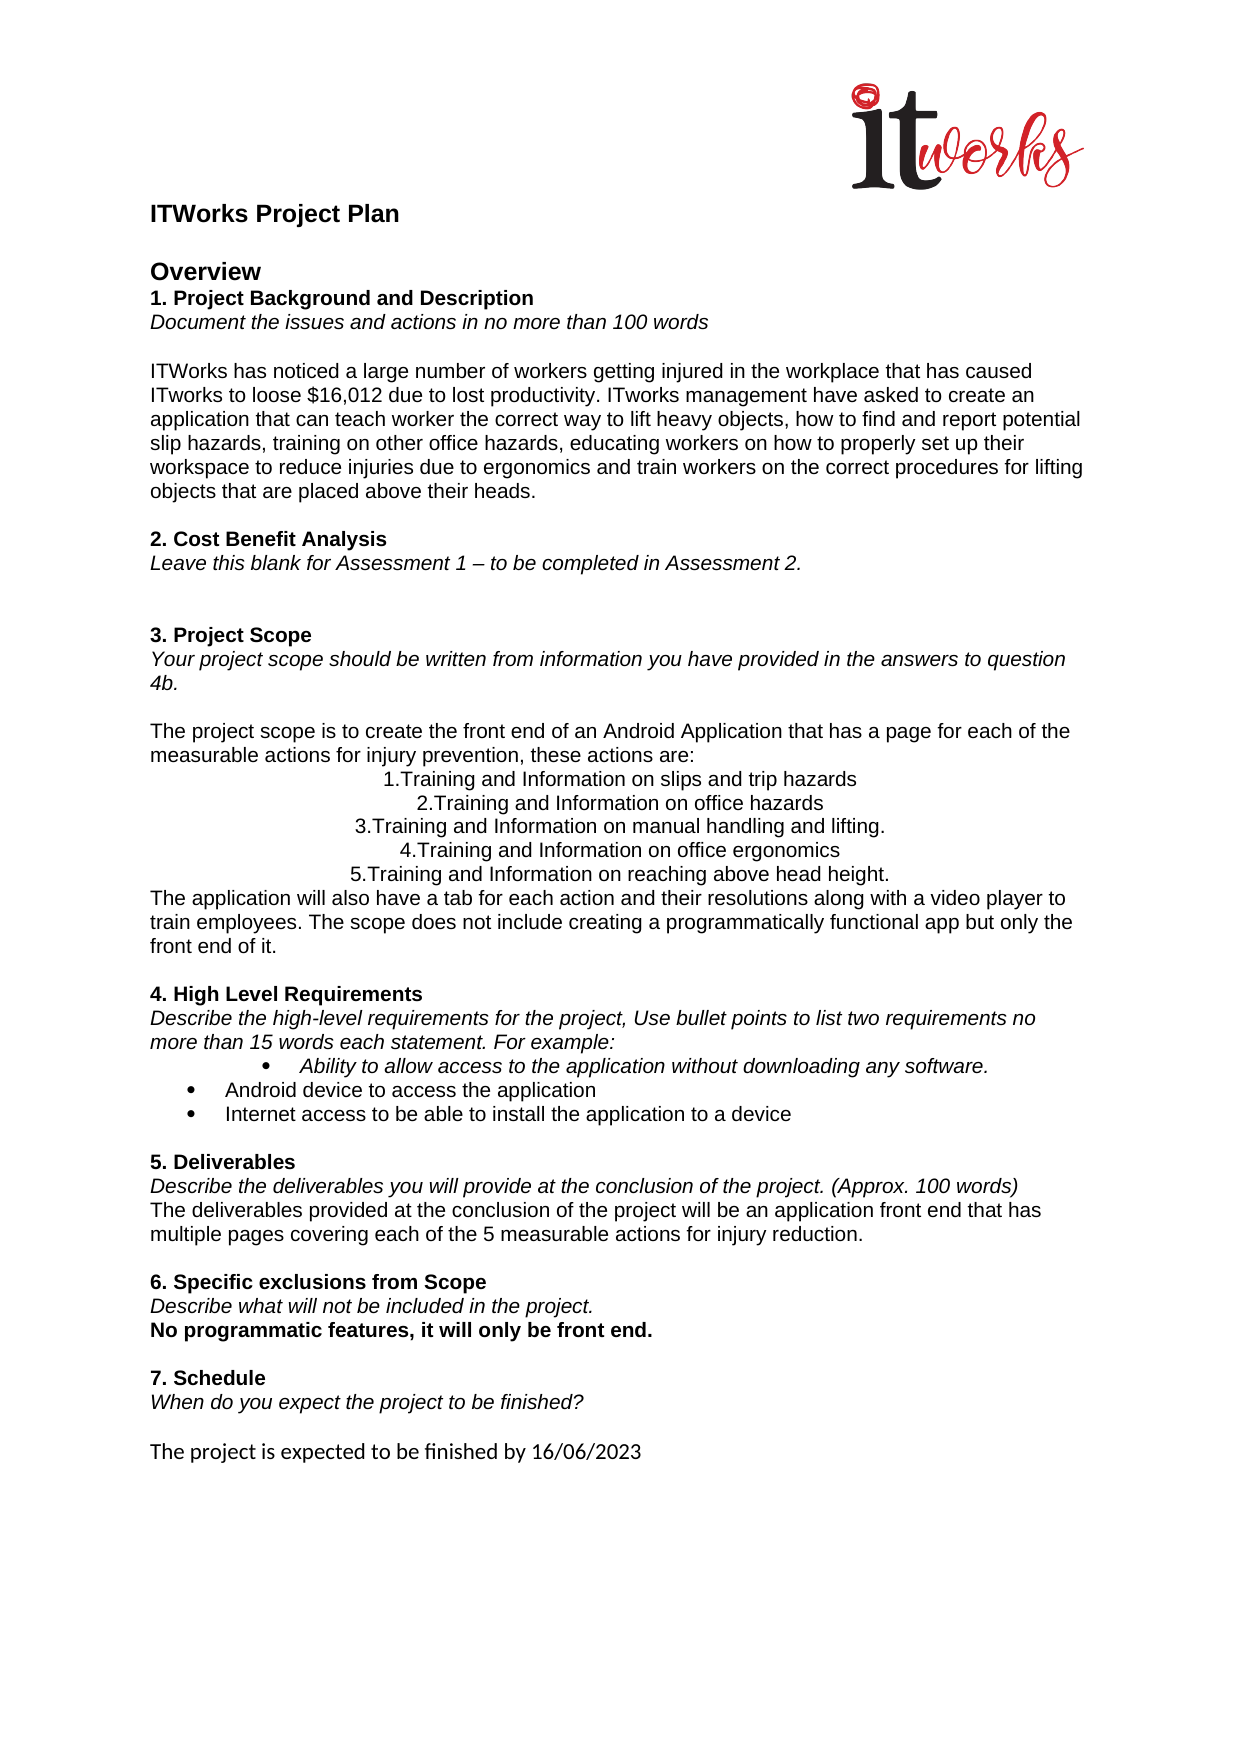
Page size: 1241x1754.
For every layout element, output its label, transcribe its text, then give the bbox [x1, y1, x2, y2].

text The deliverables provided at the conclusion of the project will be an application front end that has multiple pages covering each of the 5 measurable actions for injury reduction. [150, 1198, 1090, 1246]
text 4. High Level Requirements [150, 982, 1090, 1006]
text Your project scope should be written from information you have provided in the answers to question 4b. [150, 647, 1090, 694]
text Document the issues and actions in no more than 100 words [150, 309, 1090, 333]
text 3. Project Scope [150, 623, 1090, 647]
list Android device to access the application [187, 1078, 1090, 1102]
text 1. Project Background and Description [150, 286, 1090, 309]
text Leave this blank for Assessment 1 – to be completed in Assessment 2. [150, 551, 1090, 575]
list Internet access to be able to install the application to a device [187, 1102, 1090, 1126]
text ITWorks has noticed a large number of workers getting injured in the workplace that has caused ITworks to loose $16,012 due to lost productivity. ITworks management have asked to create an application that can teach worker the correct way to lift heavy objects, how to find and report potential slip hazards, training on other office hazards, educating workers on how to properly set up their workspace to reduce injuries due to ergonomics and train workers on the correct procedures for lifting objects that are placed above their heads. [150, 359, 1090, 503]
text 5.Training and Information on reaching above head height. [150, 862, 1090, 886]
text 2.Training and Information on office hazards [150, 790, 1090, 814]
text 1.Training and Information on slips and trip hazards [150, 766, 1090, 790]
picture [838, 73, 1091, 200]
text Describe what will not be included in the project. [150, 1294, 1090, 1318]
text Describe the deliverables you will provide at the conclusion of the project. (Approx. 100 words) [150, 1174, 1090, 1198]
text 5. Deliverables [150, 1150, 1090, 1174]
text 7. Schedule [150, 1366, 1090, 1389]
text 6. Specific exclusions from Scope [150, 1270, 1090, 1294]
text ITWorks Project Plan [150, 199, 1090, 228]
text The project is expected to be finished by 16/06/2023 [150, 1437, 1090, 1466]
text When do you expect the project to be finished? [150, 1389, 1090, 1413]
text Describe the high-level requirements for the project, Use bullet points to list two requirements no more than 15 words each statement. For example: [150, 1006, 1090, 1054]
text 4.Training and Information on office ergonomics [150, 838, 1090, 862]
text 2. Cost Benefit Analysis [150, 527, 1090, 551]
text Overview [150, 257, 1090, 286]
text No programmatic features, it will only be front end. [150, 1318, 1090, 1342]
text 3.Training and Information on manual handling and lifting. [150, 814, 1090, 838]
text The application will also have a tab for each action and their resolutions along with a video player to train employees. The scope does not include creating a programmatically functional app but only the front end of it. [150, 886, 1090, 958]
text The project scope is to create the front end of an Android Application that has a page for each of the measurable actions for injury prevention, these actions are: [150, 718, 1090, 766]
list Ability to allow access to the application without downloading any software. [262, 1054, 1090, 1078]
